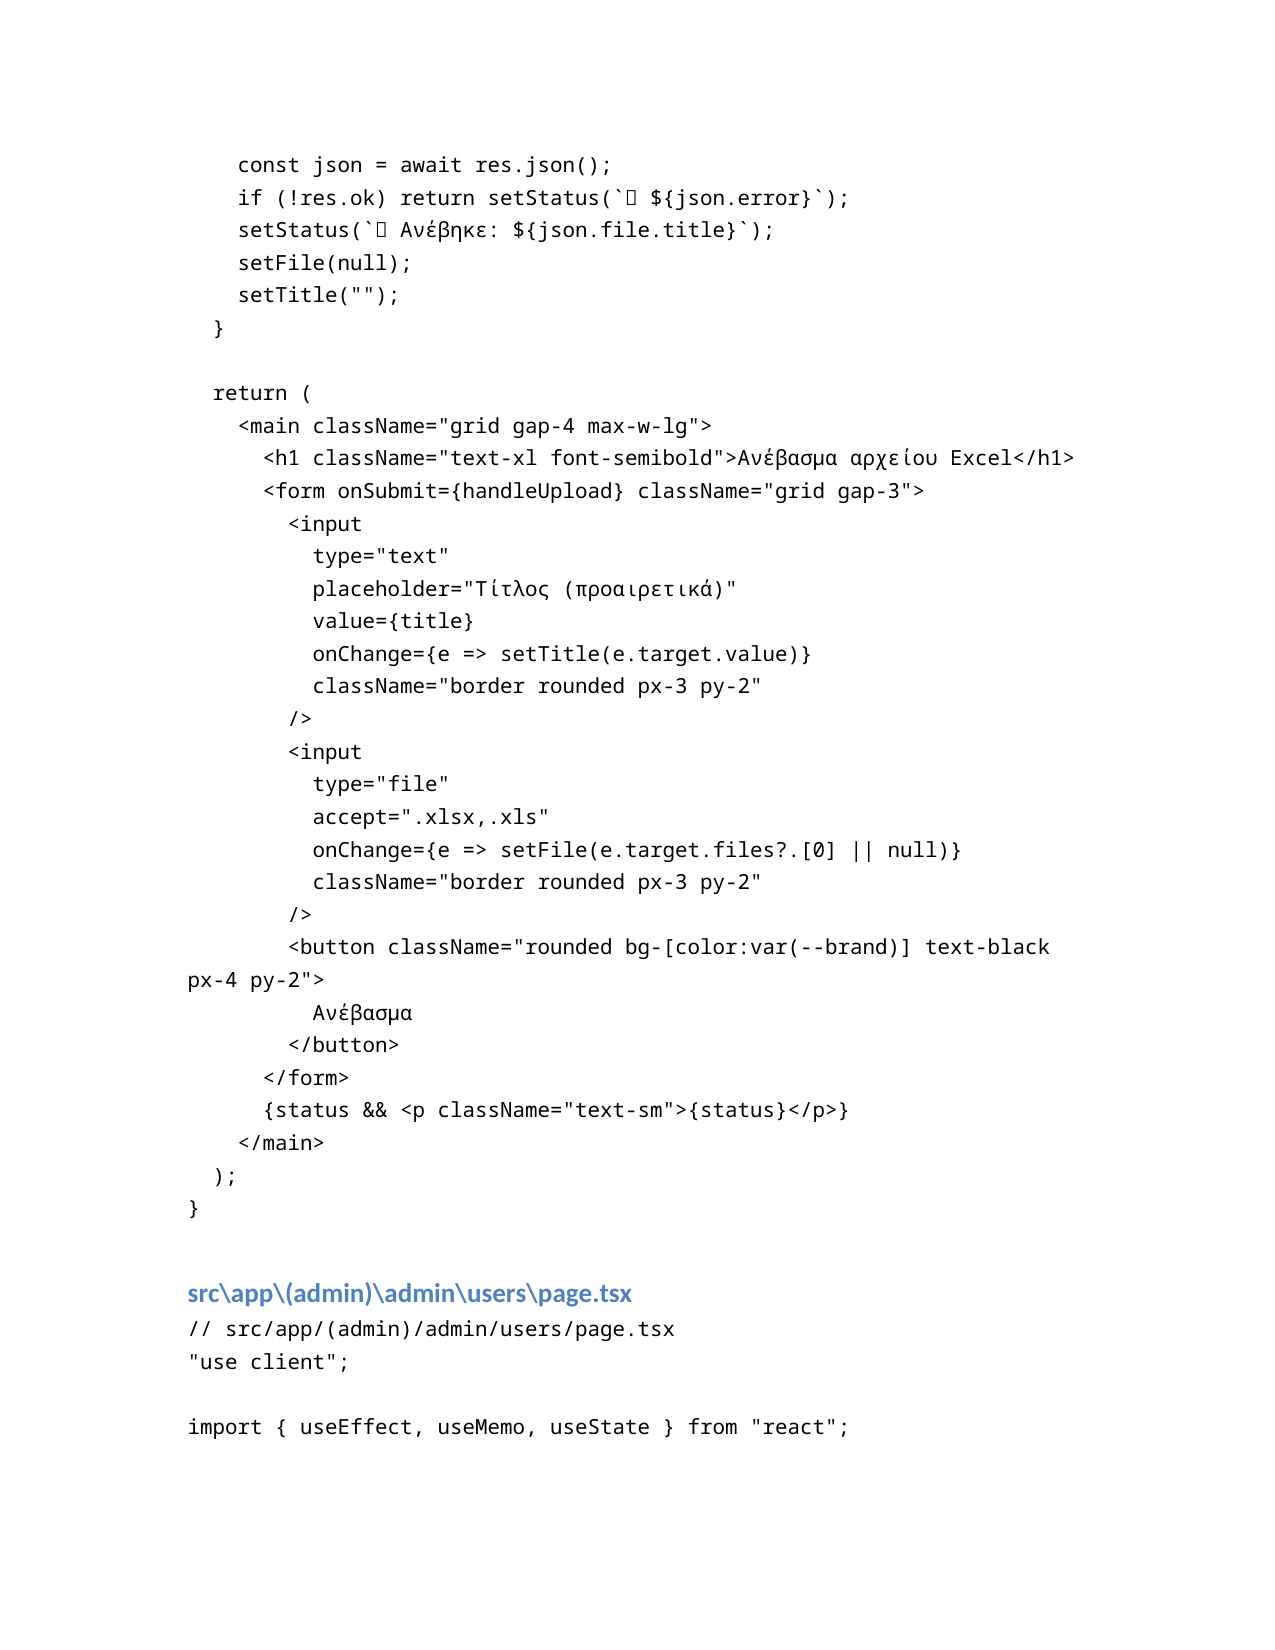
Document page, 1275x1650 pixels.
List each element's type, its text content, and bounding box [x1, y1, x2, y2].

subtitle src\app\(admin)\admin\users\page.tsx [187, 1277, 1087, 1310]
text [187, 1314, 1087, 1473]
